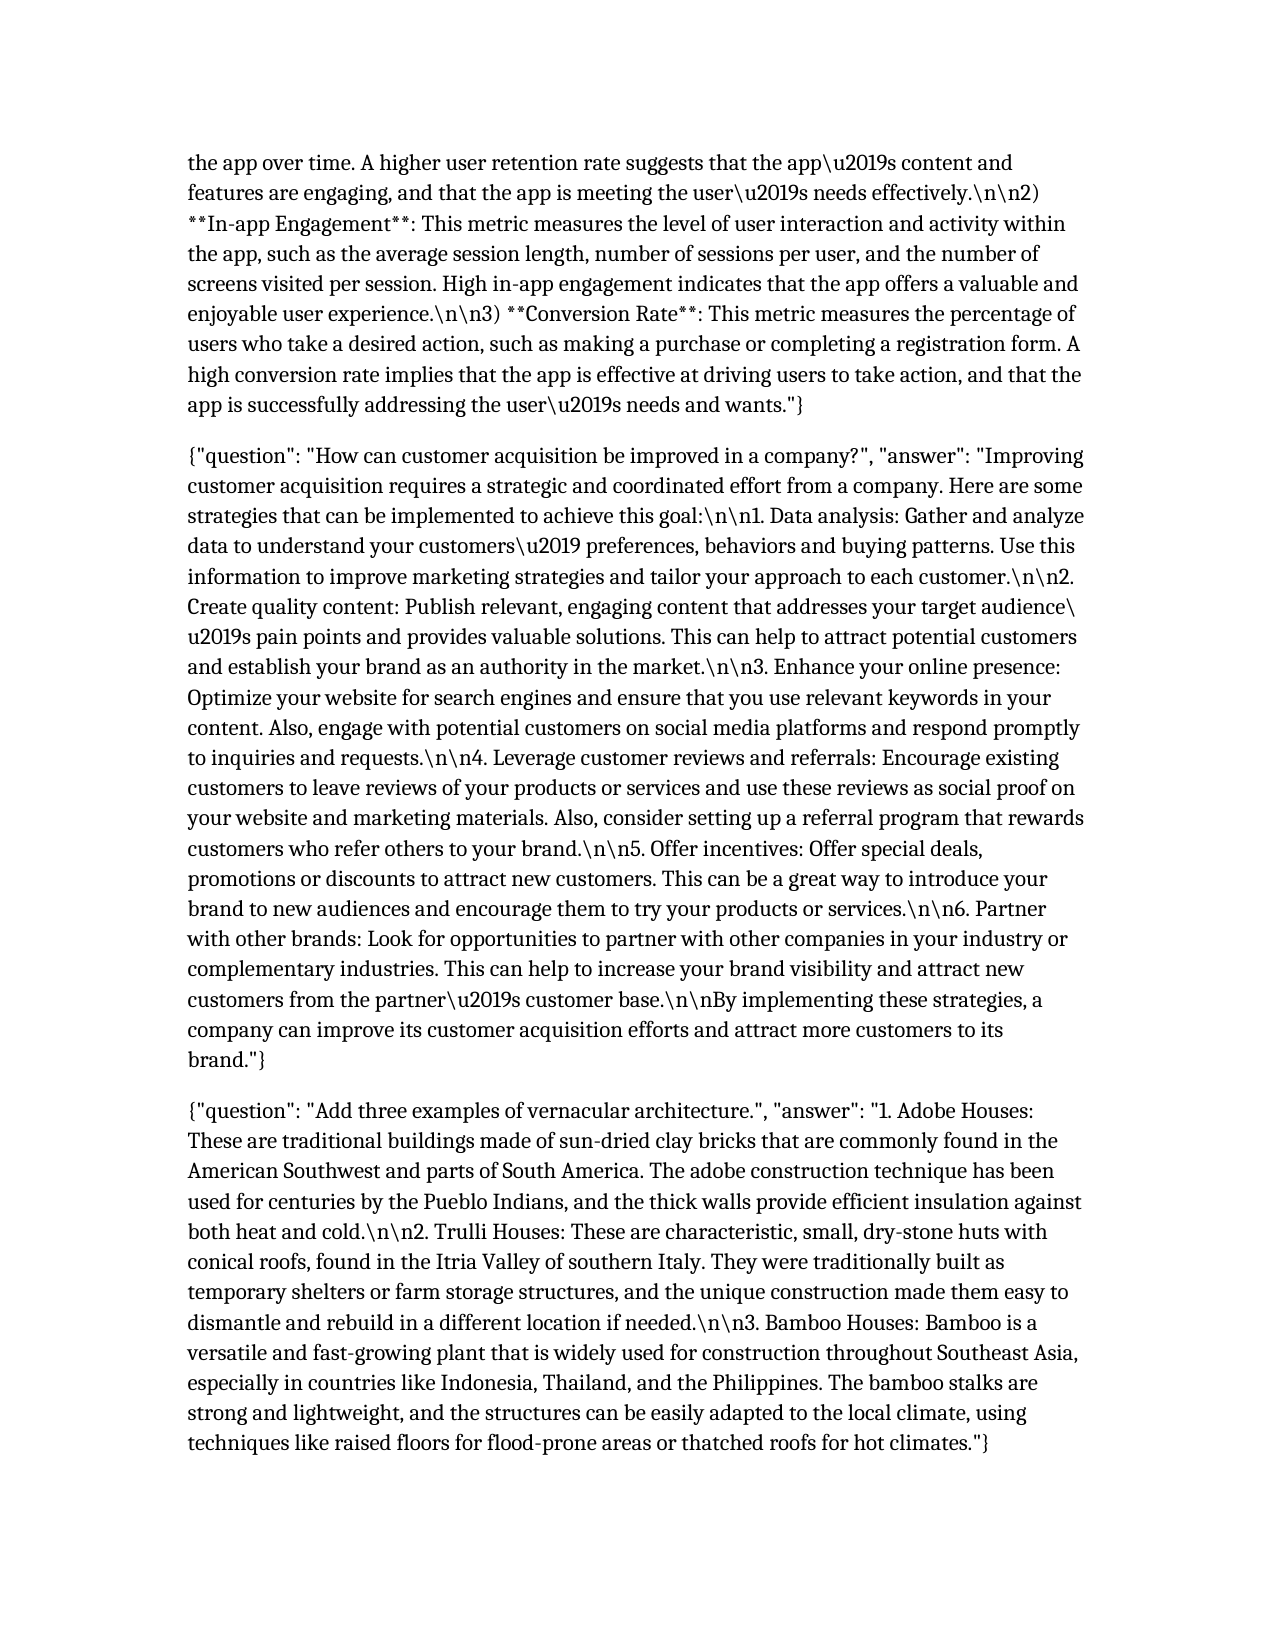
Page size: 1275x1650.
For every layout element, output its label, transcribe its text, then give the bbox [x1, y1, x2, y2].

text {"question": "Add three examples of vernacular architecture.", "answer": "1. Adobe Houses: These are traditional buildings made of sun-dried clay bricks that are commonly found in the American Southwest and parts of South America. The adobe construction technique has been used for centuries by the Pueblo Indians, and the thick walls provide efficient insulation against both heat and cold.\n\n2. Trulli Houses: These are characteristic, small, dry-stone huts with conical roofs, found in the Itria Valley of southern Italy. They were traditionally built as temporary shelters or farm storage structures, and the unique construction made them easy to dismantle and rebuild in a different location if needed.\n\n3. Bamboo Houses: Bamboo is a versatile and fast-growing plant that is widely used for construction throughout Southeast Asia, especially in countries like Indonesia, Thailand, and the Philippines. The bamboo stalks are strong and lightweight, and the structures can be easily adapted to the local climate, using techniques like raised floors for flood-prone areas or thatched roofs for hot climates."} [187, 1098, 1087, 1457]
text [187, 150, 1087, 418]
text {"question": "How can customer acquisition be improved in a company?", "answer": "Improving customer acquisition requires a strategic and coordinated effort from a company. Here are some strategies that can be implemented to achieve this goal:\n\n1. Data analysis: Gather and analyze data to understand your customers\u2019 preferences, behaviors and buying patterns. Use this information to improve marketing strategies and tailor your approach to each customer.\n\n2. Create quality content: Publish relevant, engaging content that addresses your target audience\u2019s pain points and provides valuable solutions. This can help to attract potential customers and establish your brand as an authority in the market.\n\n3. Enhance your online presence: Optimize your website for search engines and ensure that you use relevant keywords in your content. Also, engage with potential customers on social media platforms and respond promptly to inquiries and requests.\n\n4. Leverage customer reviews and referrals: Encourage existing customers to leave reviews of your products or services and use these reviews as social proof on your website and marketing materials. Also, consider setting up a referral program that rewards customers who refer others to your brand.\n\n5. Offer incentives: Offer special deals, promotions or discounts to attract new customers. This can be a great way to introduce your brand to new audiences and encourage them to try your products or services.\n\n6. Partner with other brands: Look for opportunities to partner with other companies in your industry or complementary industries. This can help to increase your brand visibility and attract new customers from the partner\u2019s customer base.\n\nBy implementing these strategies, a company can improve its customer acquisition efforts and attract more customers to its brand."} [187, 443, 1087, 1073]
